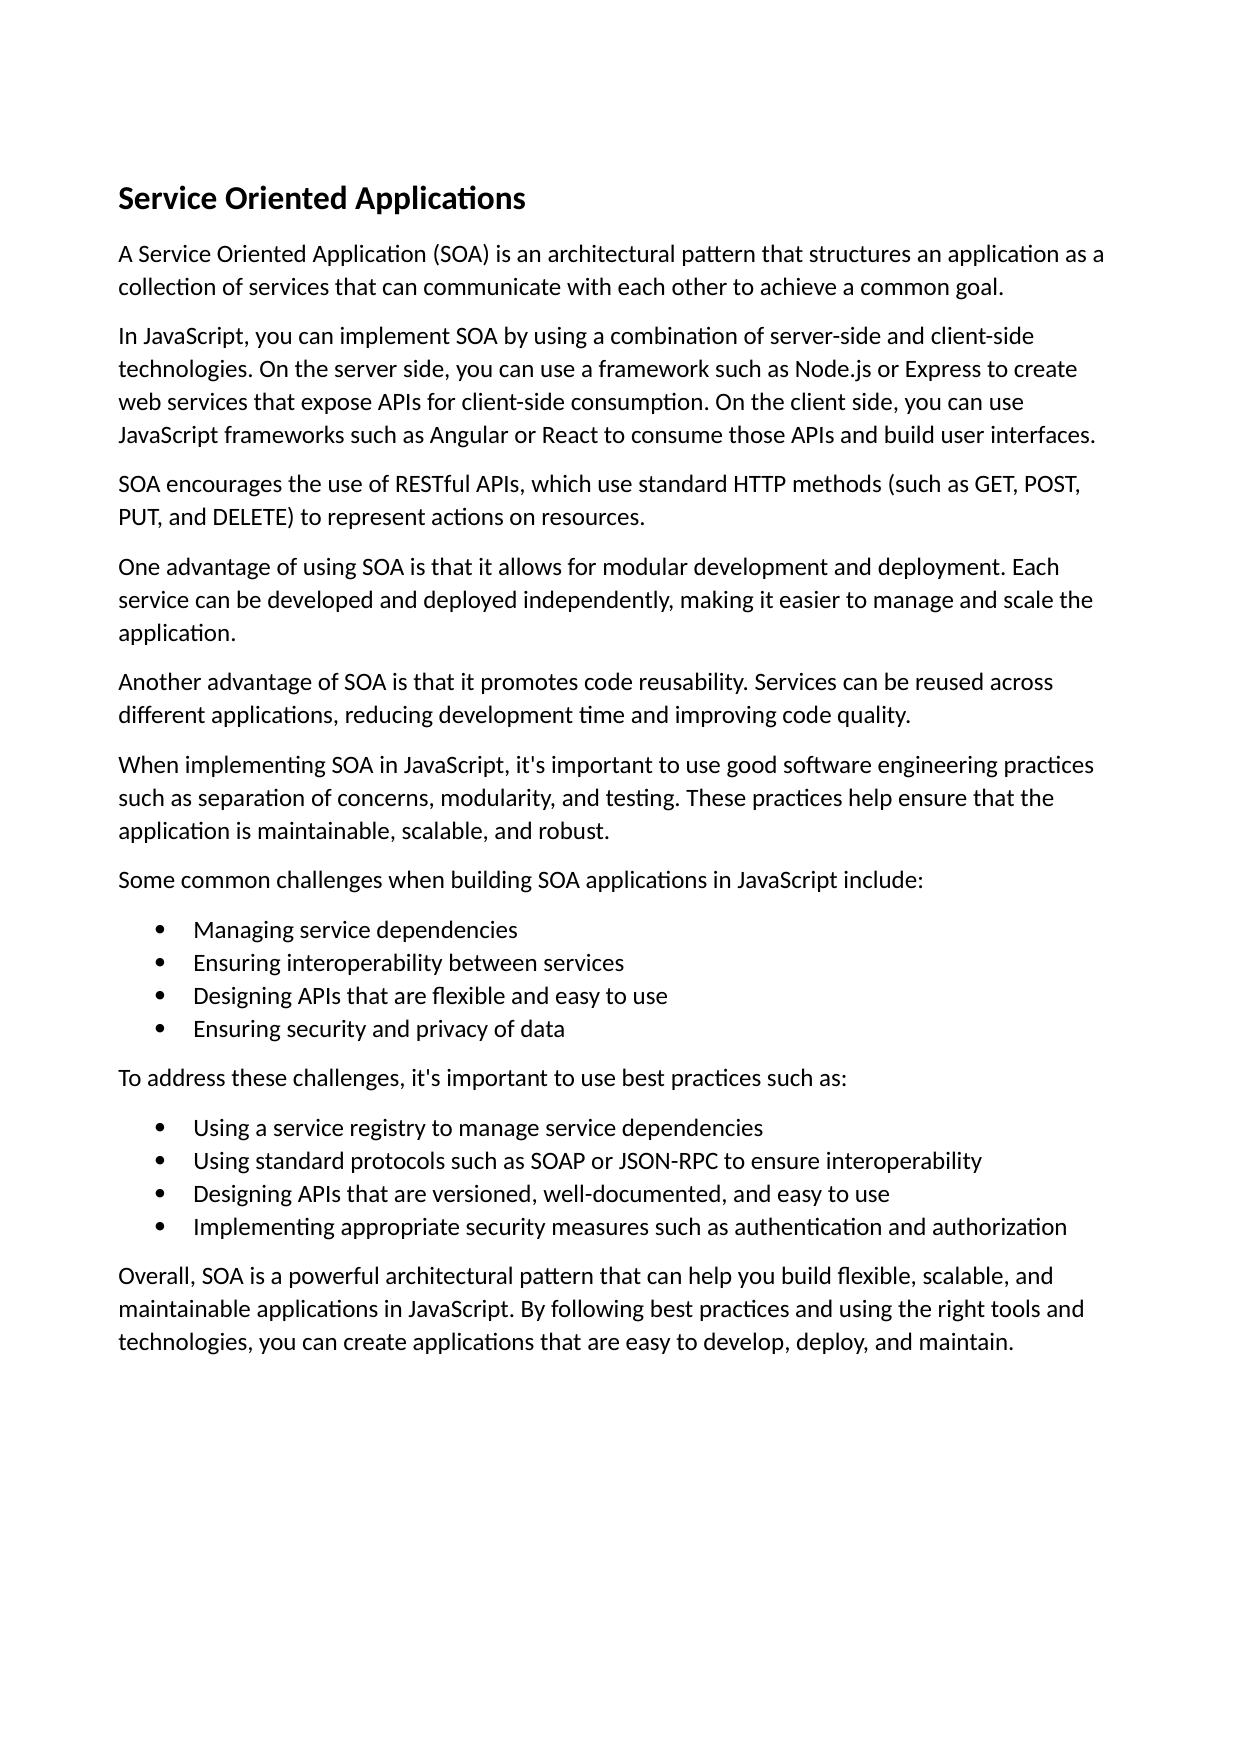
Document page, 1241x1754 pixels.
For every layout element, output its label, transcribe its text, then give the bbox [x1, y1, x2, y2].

text A Service Oriented Application (SOA) is an architectural pattern that structures an application as a collection of services that can communicate with each other to achieve a common goal. [118, 238, 1122, 301]
list Designing APIs that are flexible and easy to use [156, 980, 1122, 1010]
text Service Oriented Applications [118, 177, 1122, 218]
text Another advantage of SOA is that it promotes code reusability. Services can be reused across different applications, reducing development time and improving code quality. [118, 667, 1122, 730]
list Ensuring security and privacy of data [156, 1013, 1122, 1043]
list Managing service dependencies [156, 914, 1122, 944]
text Overall, SOA is a powerful architectural pattern that can help you build flexible, scalable, and maintainable applications in JavaScript. By following best practices and using the right tools and technologies, you can create applications that are easy to develop, deploy, and maintain. [118, 1260, 1122, 1357]
text One advantage of using SOA is that it allows for modular development and deployment. Each service can be developed and deployed independently, making it easier to manage and scale the application. [118, 551, 1122, 647]
text In JavaScript, you can implement SOA by using a combination of server-side and client-side technologies. On the server side, you can use a framework such as Node.js or Express to create web services that expose APIs for client-side consumption. On the client side, you can use JavaScript frameworks such as Angular or React to consume those APIs and build user interfaces. [118, 320, 1122, 449]
text Some common challenges when building SOA applications in JavaScript include: [118, 864, 1122, 895]
list Ensuring interoperability between services [156, 947, 1122, 977]
list Using a service registry to manage service dependencies [156, 1112, 1122, 1142]
list Using standard protocols such as SOAP or JSON-RPC to ensure interoperability [156, 1145, 1122, 1175]
text To address these challenges, it's important to use best practices such as: [118, 1062, 1122, 1093]
list Implementing appropriate security measures such as authentication and authorization [156, 1211, 1122, 1241]
text SOA encourages the use of RESTful APIs, which use standard HTTP methods (such as GET, POST, PUT, and DELETE) to represent actions on resources. [118, 469, 1122, 532]
text When implementing SOA in JavaScript, it's important to use good software engineering practices such as separation of concerns, modularity, and testing. These practices help ensure that the application is maintainable, scalable, and robust. [118, 749, 1122, 845]
list Designing APIs that are versioned, well-documented, and easy to use [156, 1178, 1122, 1208]
